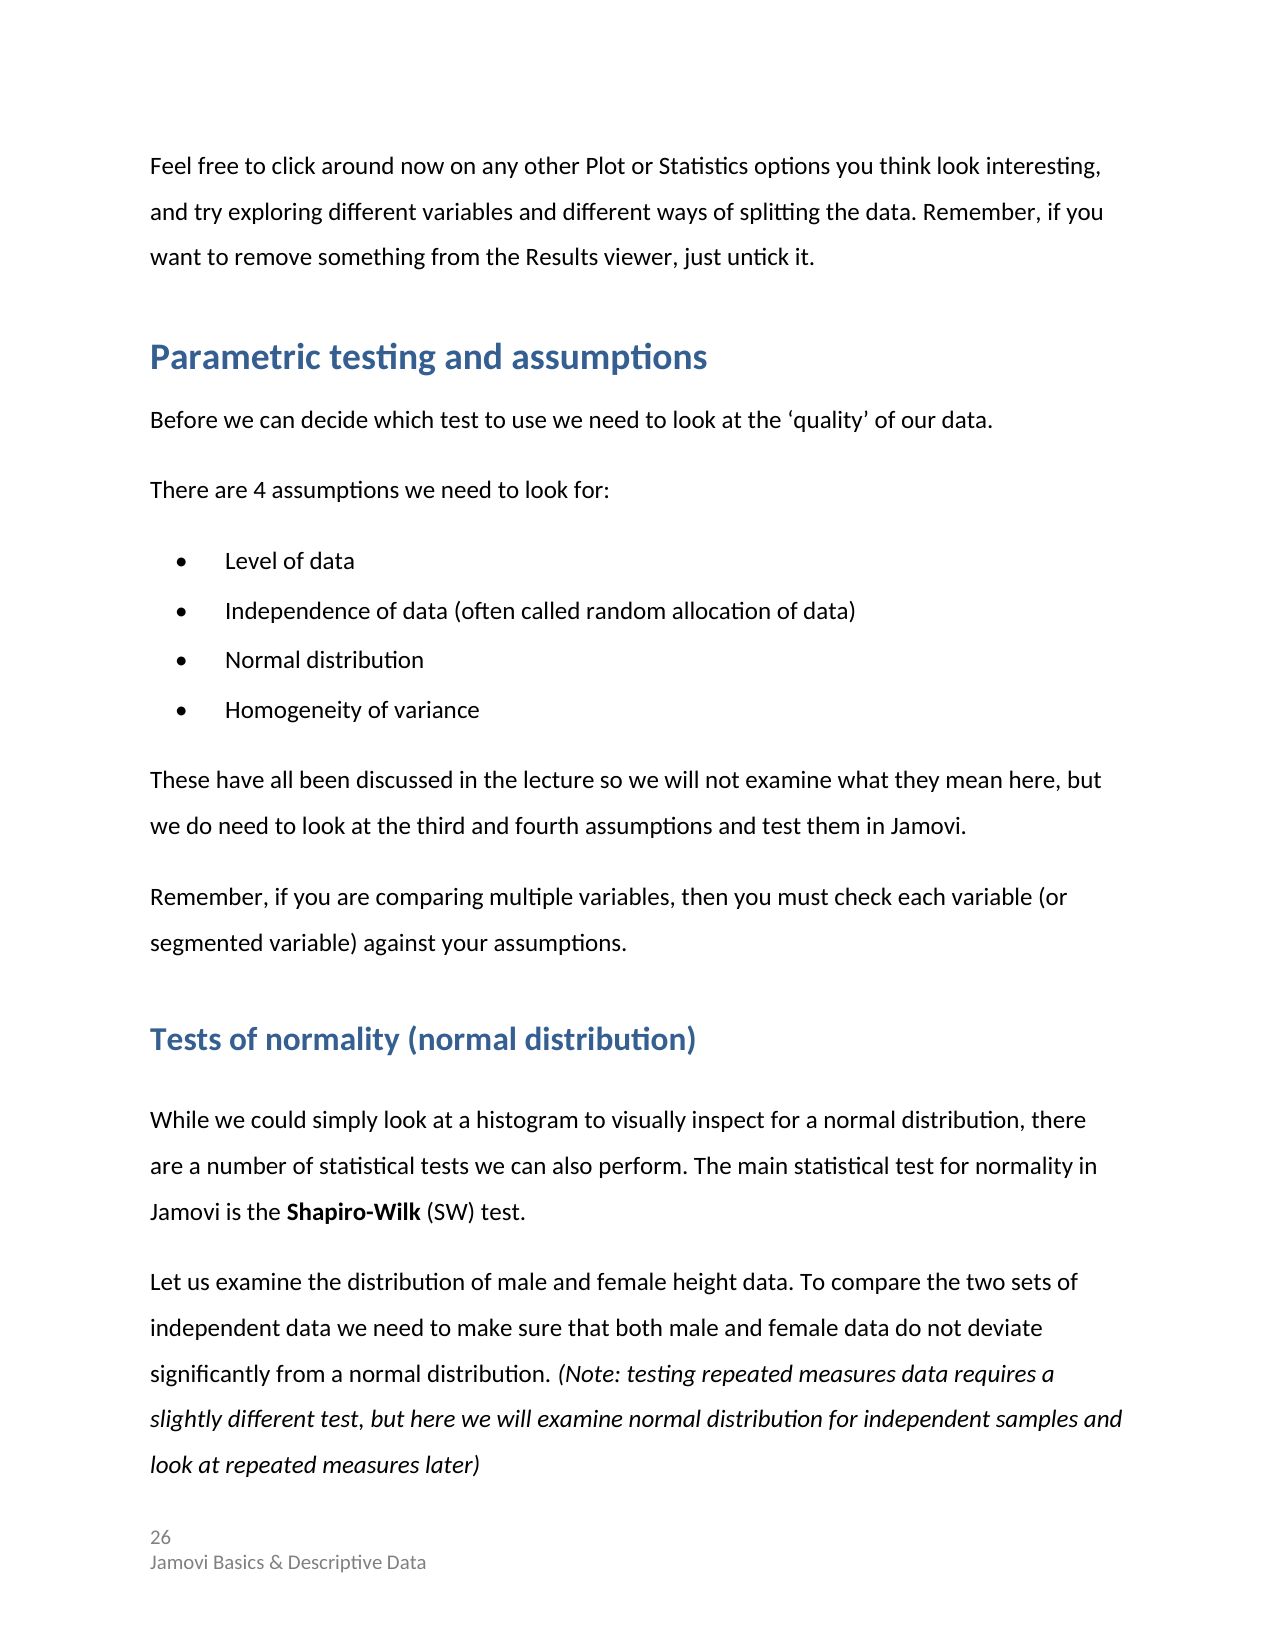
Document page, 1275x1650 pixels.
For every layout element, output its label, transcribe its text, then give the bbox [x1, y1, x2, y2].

text Let us examine the distribution of male and female height data. To compare the two sets of independent data we need to make sure that both male and female data do not deviate significantly from a normal distribution. (Note: testing repeated measures data requires a slightly different test, but here we will examine normal distribution for independent samples and look at repeated measures later) [150, 1266, 1125, 1480]
list Homogeneity of variance [175, 694, 1125, 724]
list Level of data [175, 545, 1125, 576]
text There are 4 assumptions we need to look for: [150, 474, 1125, 505]
text These have all been discussed in the lecture so we will not examine what they mean here, but we do need to look at the third and fourth assumptions and test them in Jamovi. [150, 764, 1125, 841]
text Feel free to click around now on any other Plot or Statistics options you think look interesting, and try exploring different variables and different ways of splitting the data. Remember, if you want to remove something from the Results viewer, just untick it. [150, 150, 1125, 272]
text Remember, if you are comparing multiple variables, then you must check each variable (or segmented variable) against your assumptions. [150, 881, 1125, 957]
text Before we can decide which test to use we need to look at the ‘quality’ of our data. [150, 404, 1125, 434]
subtitle Tests of normality (normal distribution) [150, 1018, 1125, 1059]
subtitle Parametric testing and assumptions [150, 333, 1125, 379]
list Independence of data (often called random allocation of data) [175, 595, 1125, 625]
list Normal distribution [175, 644, 1125, 675]
text While we could simply look at a histogram to visually inspect for a normal distribution, there are a number of statistical tests we can also perform. The main statistical test for normality in Jamovi is the Shapiro-Wilk (SW) test. [150, 1104, 1125, 1226]
